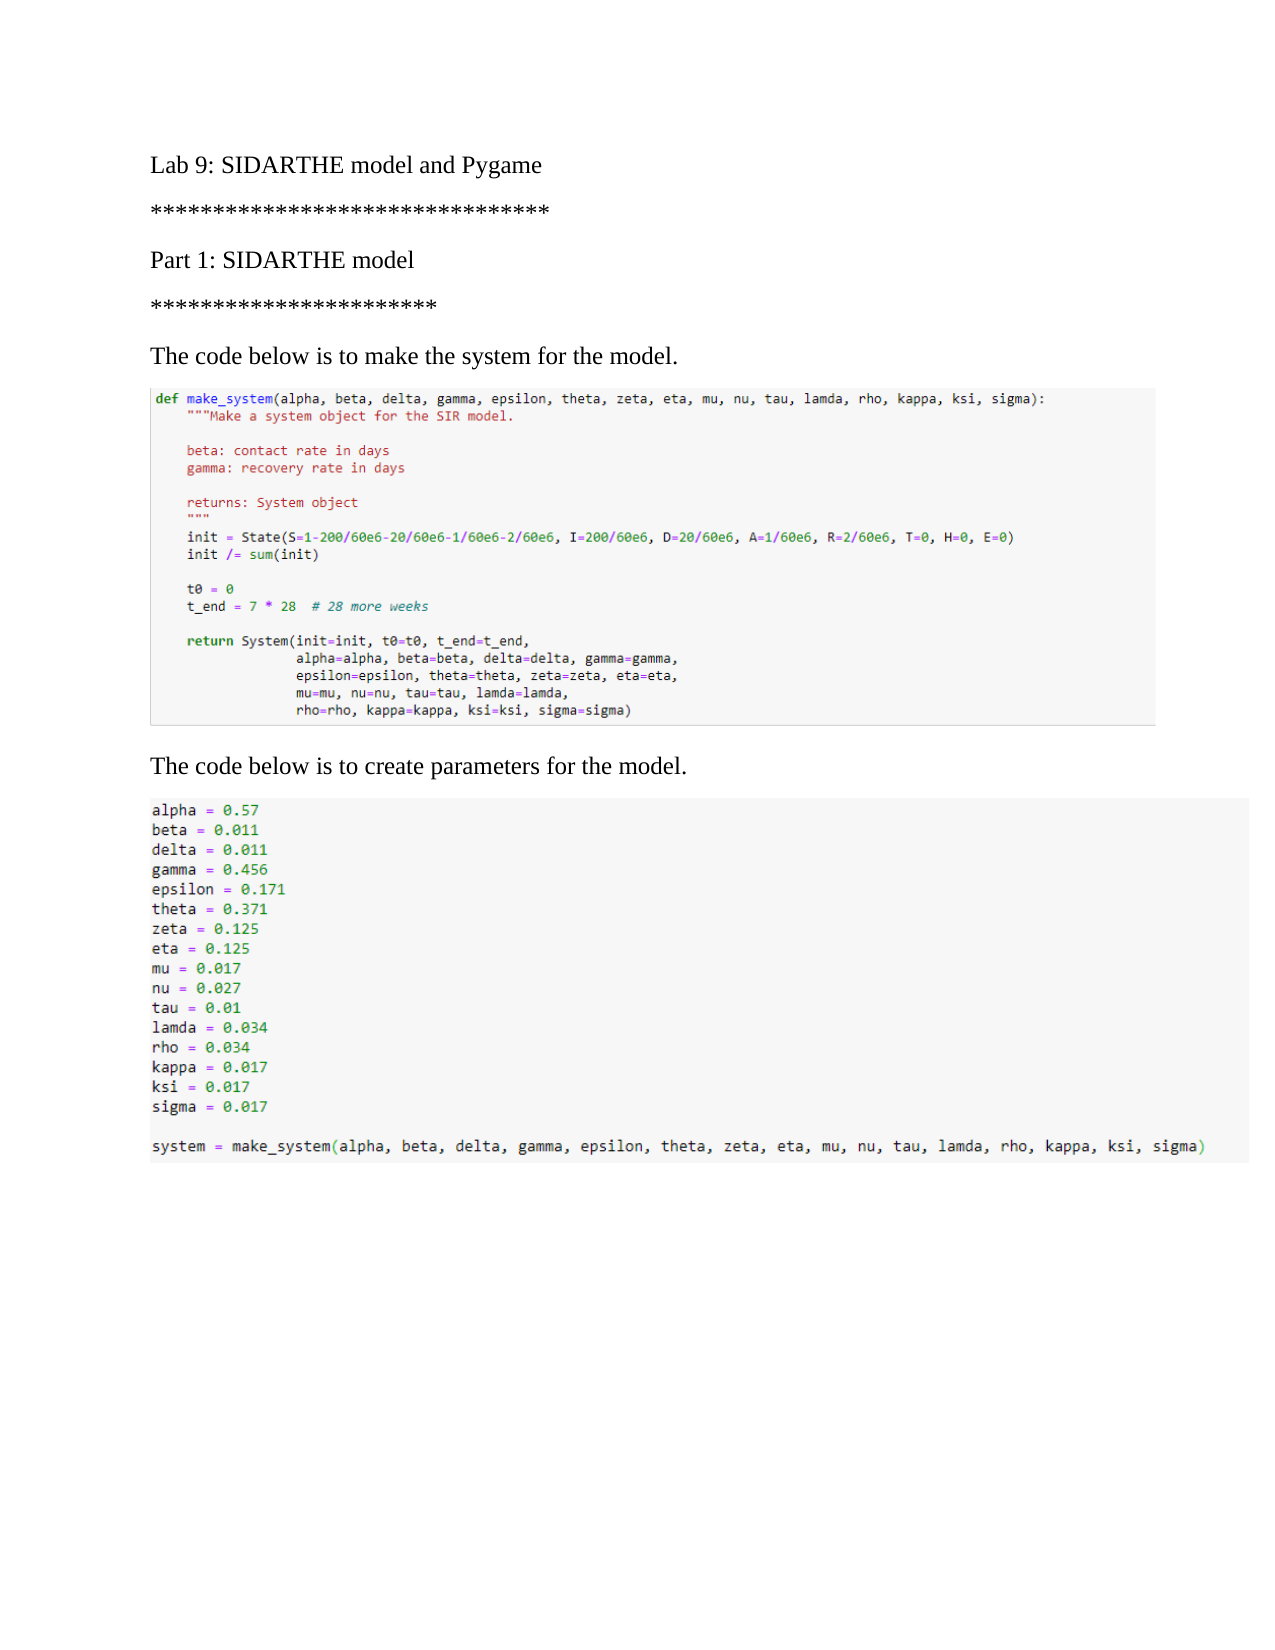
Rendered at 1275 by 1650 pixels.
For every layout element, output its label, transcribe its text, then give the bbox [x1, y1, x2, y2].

text Lab 9: SIDARTHE model and Pygame [150, 150, 1125, 179]
text The code below is to make the system for the model. [150, 341, 1125, 369]
picture [150, 388, 1156, 733]
text *********************** [150, 293, 1125, 322]
text The code below is to create parameters for the model. [150, 751, 1125, 780]
text ******************************** [150, 198, 1125, 226]
picture [150, 798, 1250, 1163]
text Part 1: SIDARTHE model [150, 245, 1125, 274]
